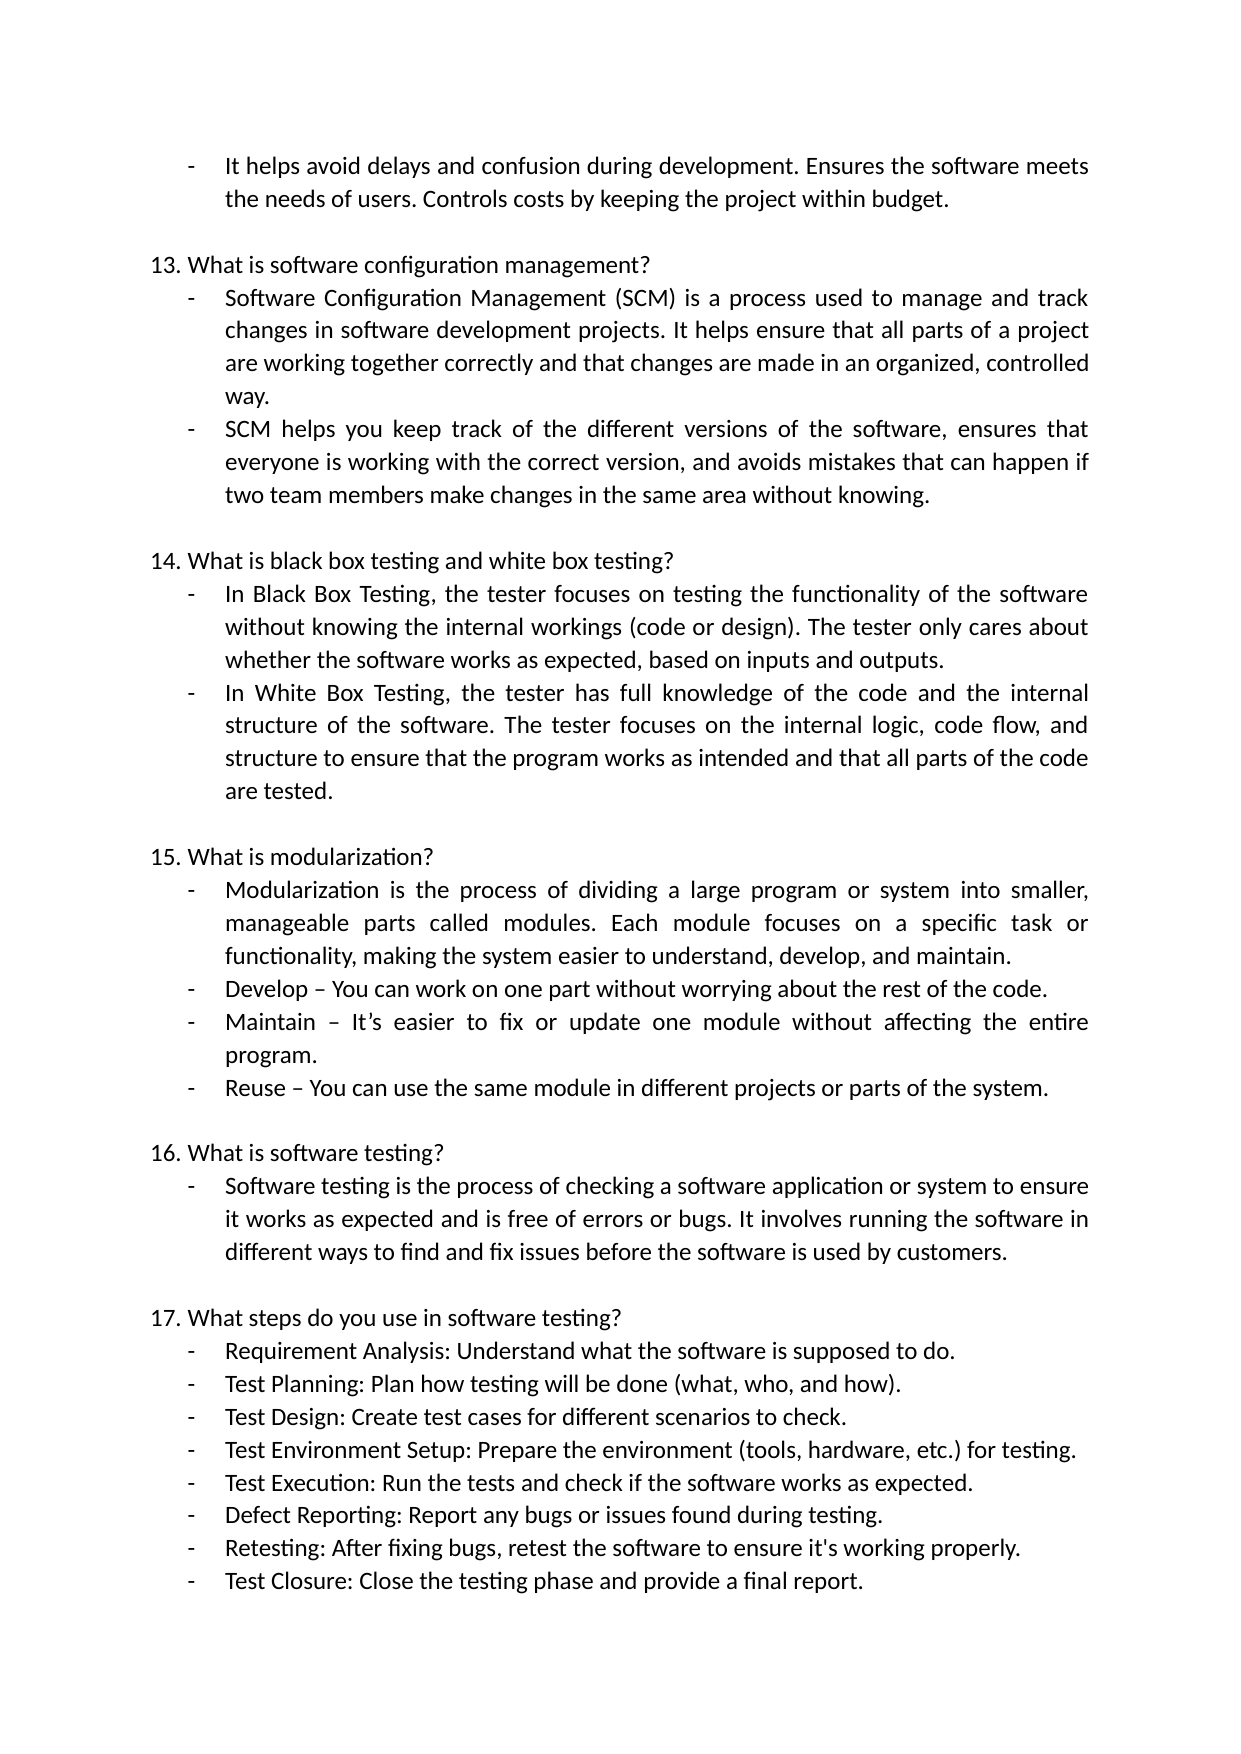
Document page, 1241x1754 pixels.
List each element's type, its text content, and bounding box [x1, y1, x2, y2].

list Test Design: Create test cases for different scenarios to check. [187, 1401, 1090, 1431]
list Software Configuration Management (SCM) is a process used to manage and track changes in software development projects. It helps ensure that all parts of a project are working together correctly and that changes are made in an organized, controlled way. [187, 282, 1090, 411]
list Defect Reporting: Report any bugs or issues found during testing. [187, 1499, 1090, 1530]
list Test Execution: Run the tests and check if the software works as expected. [187, 1467, 1090, 1497]
list What is black box testing and white box testing? [150, 545, 1090, 576]
list Maintain – It’s easier to fix or update one module without affecting the entire program. [187, 1006, 1090, 1069]
list Requirement Analysis: Understand what the software is supposed to do. [187, 1335, 1090, 1366]
list Reuse – You can use the same module in different projects or parts of the system. [187, 1072, 1090, 1102]
list Retesting: After fixing bugs, retest the software to ensure it's working properly. [187, 1532, 1090, 1563]
list SCM helps you keep track of the different versions of the software, ensures that everyone is working with the correct version, and avoids mistakes that can happen if two team members make changes in the same area without knowing. [187, 413, 1090, 510]
list Test Closure: Close the testing phase and provide a final report. [187, 1565, 1090, 1596]
list What is software testing? [150, 1137, 1090, 1168]
list What is modularization? [150, 841, 1090, 872]
list Develop – You can work on one part without worrying about the rest of the code. [187, 973, 1090, 1003]
list It helps avoid delays and confusion during development. Ensures the software meets the needs of users. Controls costs by keeping the project within budget. [187, 150, 1090, 213]
list In Black Box Testing, the tester focuses on testing the functionality of the software without knowing the internal workings (code or design). The tester only cares about whether the software works as expected, based on inputs and outputs. [187, 578, 1090, 674]
list What is software configuration management? [150, 249, 1090, 279]
list Modularization is the process of dividing a large program or system into smaller, manageable parts called modules. Each module focuses on a specific task or functionality, making the system easier to understand, develop, and maintain. [187, 874, 1090, 971]
list Test Environment Setup: Prepare the environment (tools, hardware, etc.) for testing. [187, 1434, 1090, 1464]
list Software testing is the process of checking a software application or system to ensure it works as expected and is free of errors or bugs. It involves running the software in different ways to find and fix issues before the software is used by customers. [187, 1170, 1090, 1267]
list Test Planning: Plan how testing will be done (what, who, and how). [187, 1368, 1090, 1398]
list In White Box Testing, the tester has full knowledge of the code and the internal structure of the software. The tester focuses on the internal logic, code flow, and structure to ensure that the program works as intended and that all parts of the code are tested. [187, 677, 1090, 806]
list What steps do you use in software testing? [150, 1302, 1090, 1333]
